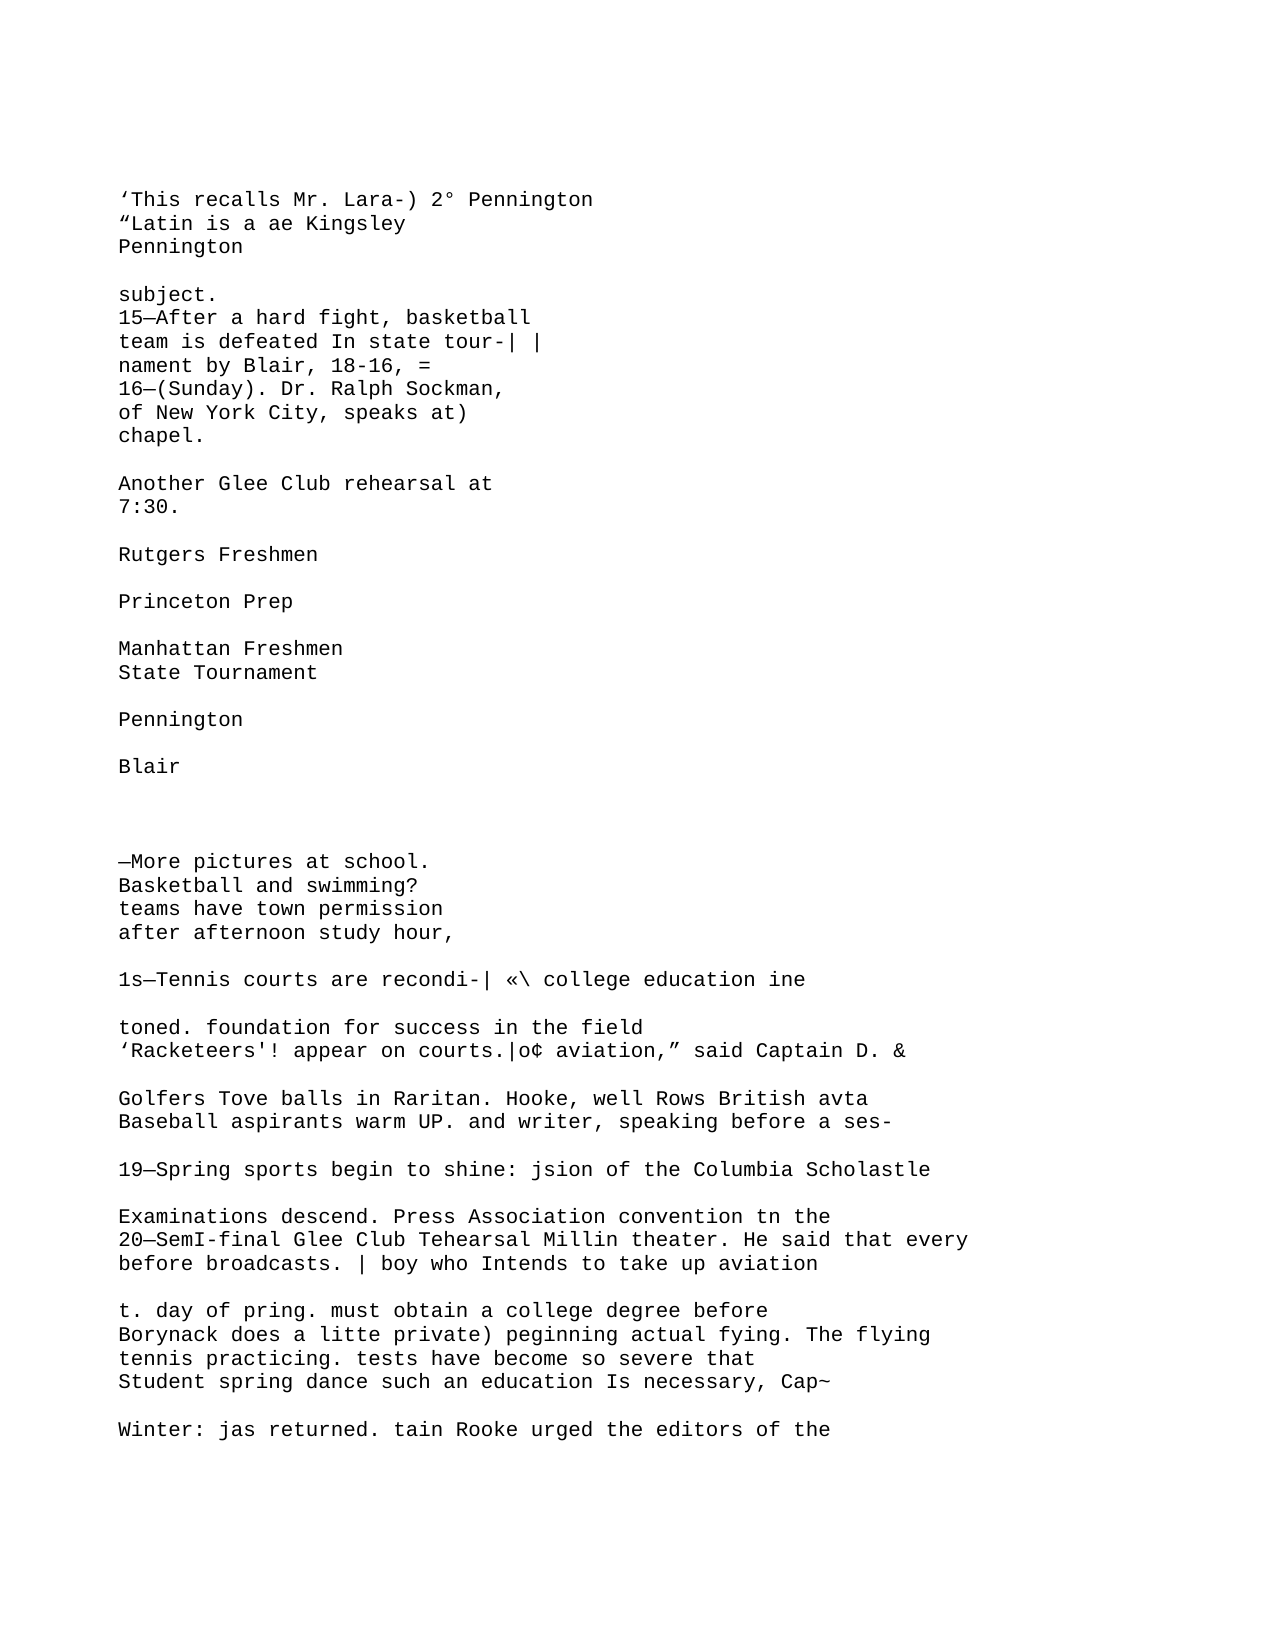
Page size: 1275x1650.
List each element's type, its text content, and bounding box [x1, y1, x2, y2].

text before broadcasts. | boy who Intends to take up aviation [118, 1253, 1157, 1277]
text Pennington [118, 236, 1157, 260]
text Winter: jas returned. tain Rooke urged the editors of the [118, 1419, 1157, 1442]
text State Tournament [118, 662, 1157, 686]
text 1s—Tennis courts are recondi-| «\ college education ine [118, 969, 1157, 993]
text Student spring dance such an education Is necessary, Cap~ [118, 1371, 1157, 1395]
text toned. foundation for success in the field [118, 1017, 1157, 1040]
text 7:30. [118, 496, 1157, 520]
text Another Glee Club rehearsal at [118, 473, 1157, 496]
text team is defeated In state tour-| | [118, 331, 1157, 354]
text Manhattan Freshmen [118, 638, 1157, 662]
text 19—Spring sports begin to shine: jsion of the Columbia Scholastle [118, 1158, 1157, 1182]
text Basketball and swimming? [118, 875, 1157, 898]
text t. day of pring. must obtain a college degree before [118, 1300, 1157, 1324]
text Rutgers Freshmen [118, 544, 1157, 567]
text tennis practicing. tests have become so severe that [118, 1348, 1157, 1371]
text of New York City, speaks at) [118, 402, 1157, 426]
text Blair [118, 757, 1157, 780]
text ‘Racketeers'! appear on courts.|o¢ aviation,” said Captain D. & [118, 1040, 1157, 1064]
text Golfers Tove balls in Raritan. Hooke, well Rows British avta [118, 1088, 1157, 1111]
text —More pictures at school. [118, 851, 1157, 875]
text Pennington [118, 709, 1157, 733]
text ‘This recalls Mr. Lara-) 2° Pennington [118, 189, 1157, 213]
text 15—After a hard fight, basketball [118, 307, 1157, 331]
text after afternoon study hour, [118, 922, 1157, 946]
text “Latin is a ae Kingsley [118, 213, 1157, 236]
text Baseball aspirants warm UP. and writer, speaking before a ses- [118, 1111, 1157, 1135]
text teams have town permission [118, 898, 1157, 922]
text 16—(Sunday). Dr. Ralph Sockman, [118, 378, 1157, 402]
text Examinations descend. Press Association convention tn the [118, 1206, 1157, 1229]
text chapel. [118, 426, 1157, 449]
text Princeton Prep [118, 591, 1157, 615]
text nament by Blair, 18-16, = [118, 354, 1157, 378]
text 20—SemI-final Glee Club Tehearsal Millin theater. He said that every [118, 1229, 1157, 1253]
text subject. [118, 284, 1157, 307]
text Borynack does a litte private) peginning actual fying. The flying [118, 1324, 1157, 1348]
